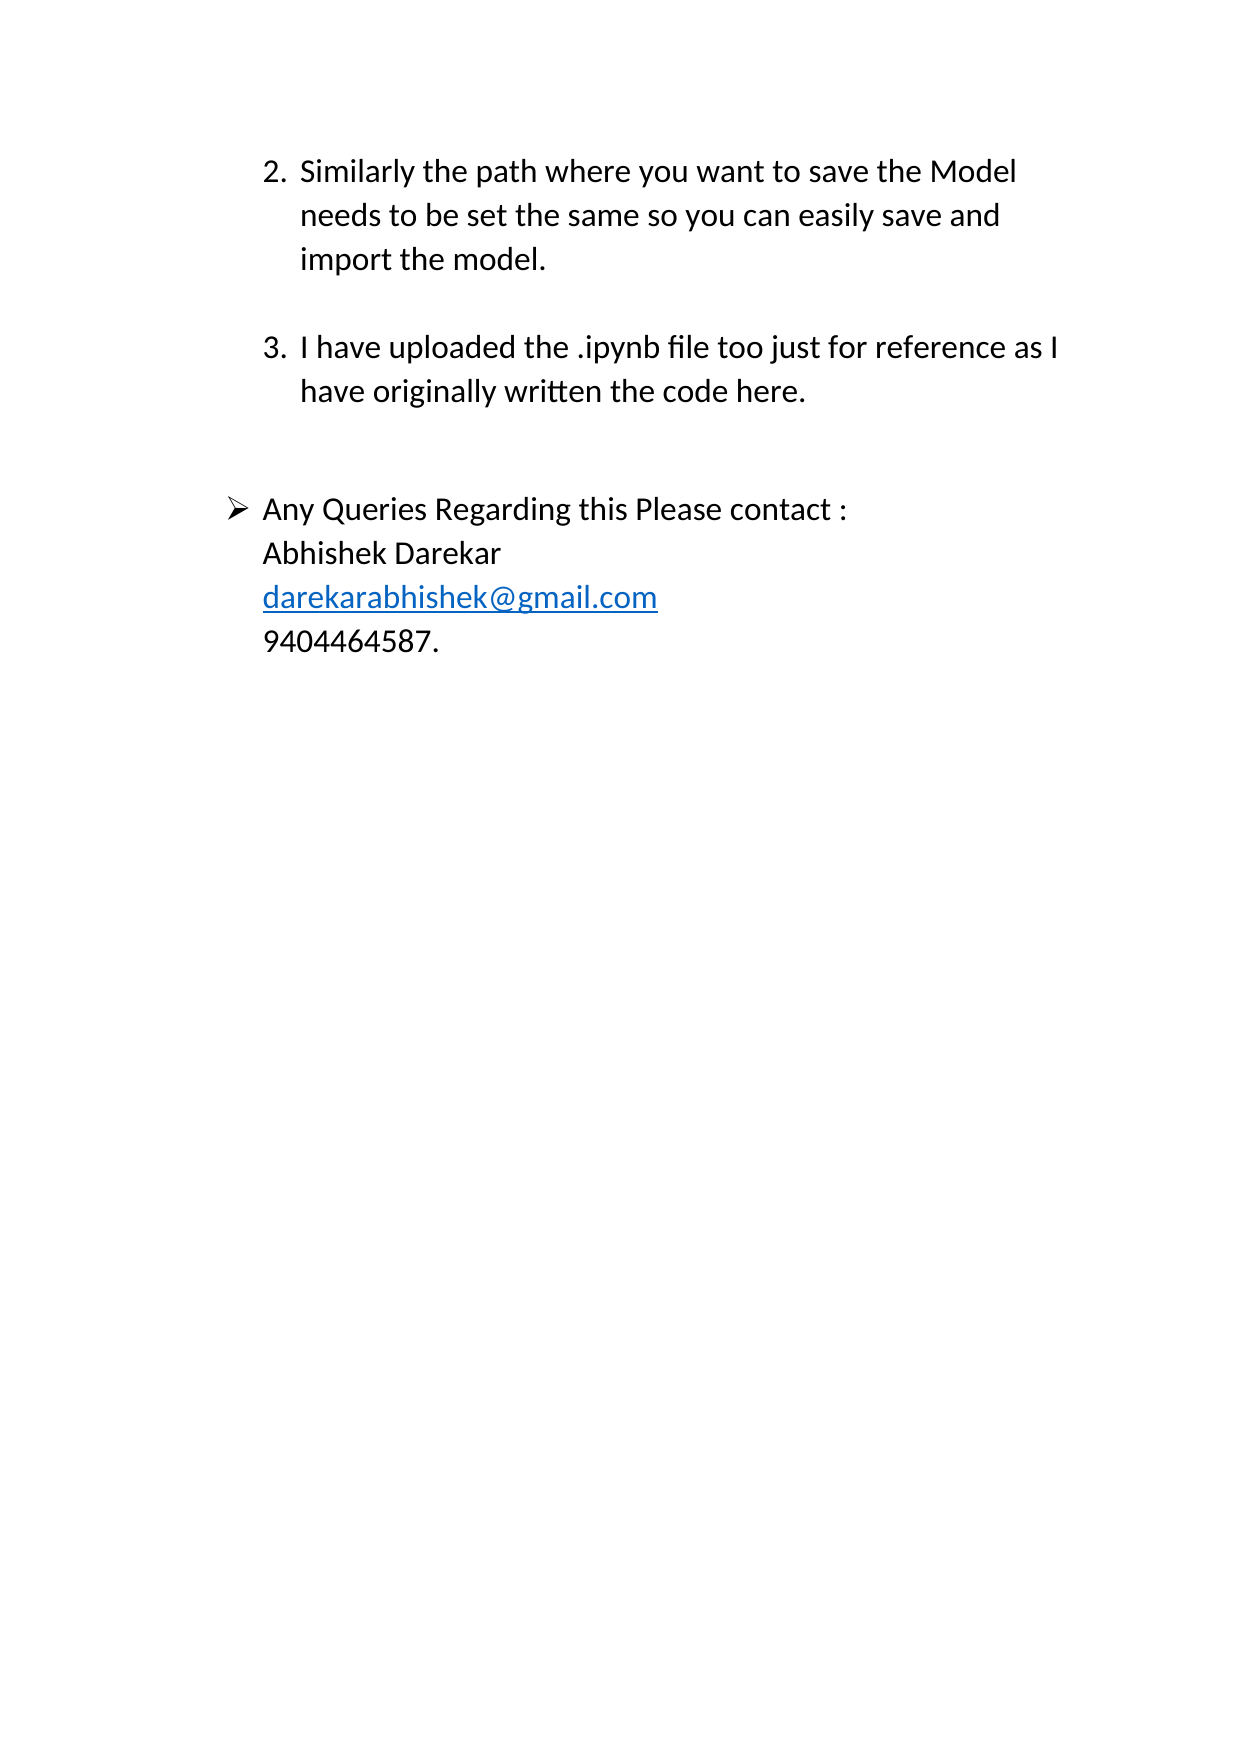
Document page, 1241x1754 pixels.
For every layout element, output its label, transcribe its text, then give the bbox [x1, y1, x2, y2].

list I have uploaded the .ipynb file too just for reference as I have originally written the code here. [262, 326, 1090, 411]
list Abhishek Darekar [262, 532, 1090, 573]
list Any Queries Regarding this Please contact : [225, 488, 1090, 529]
list darekarabhishek@gmail.com [262, 576, 1090, 617]
list 9404464587. [262, 620, 1090, 661]
list Similarly the path where you want to save the Model needs to be set the same so you can easily save and import the model. [262, 150, 1090, 279]
